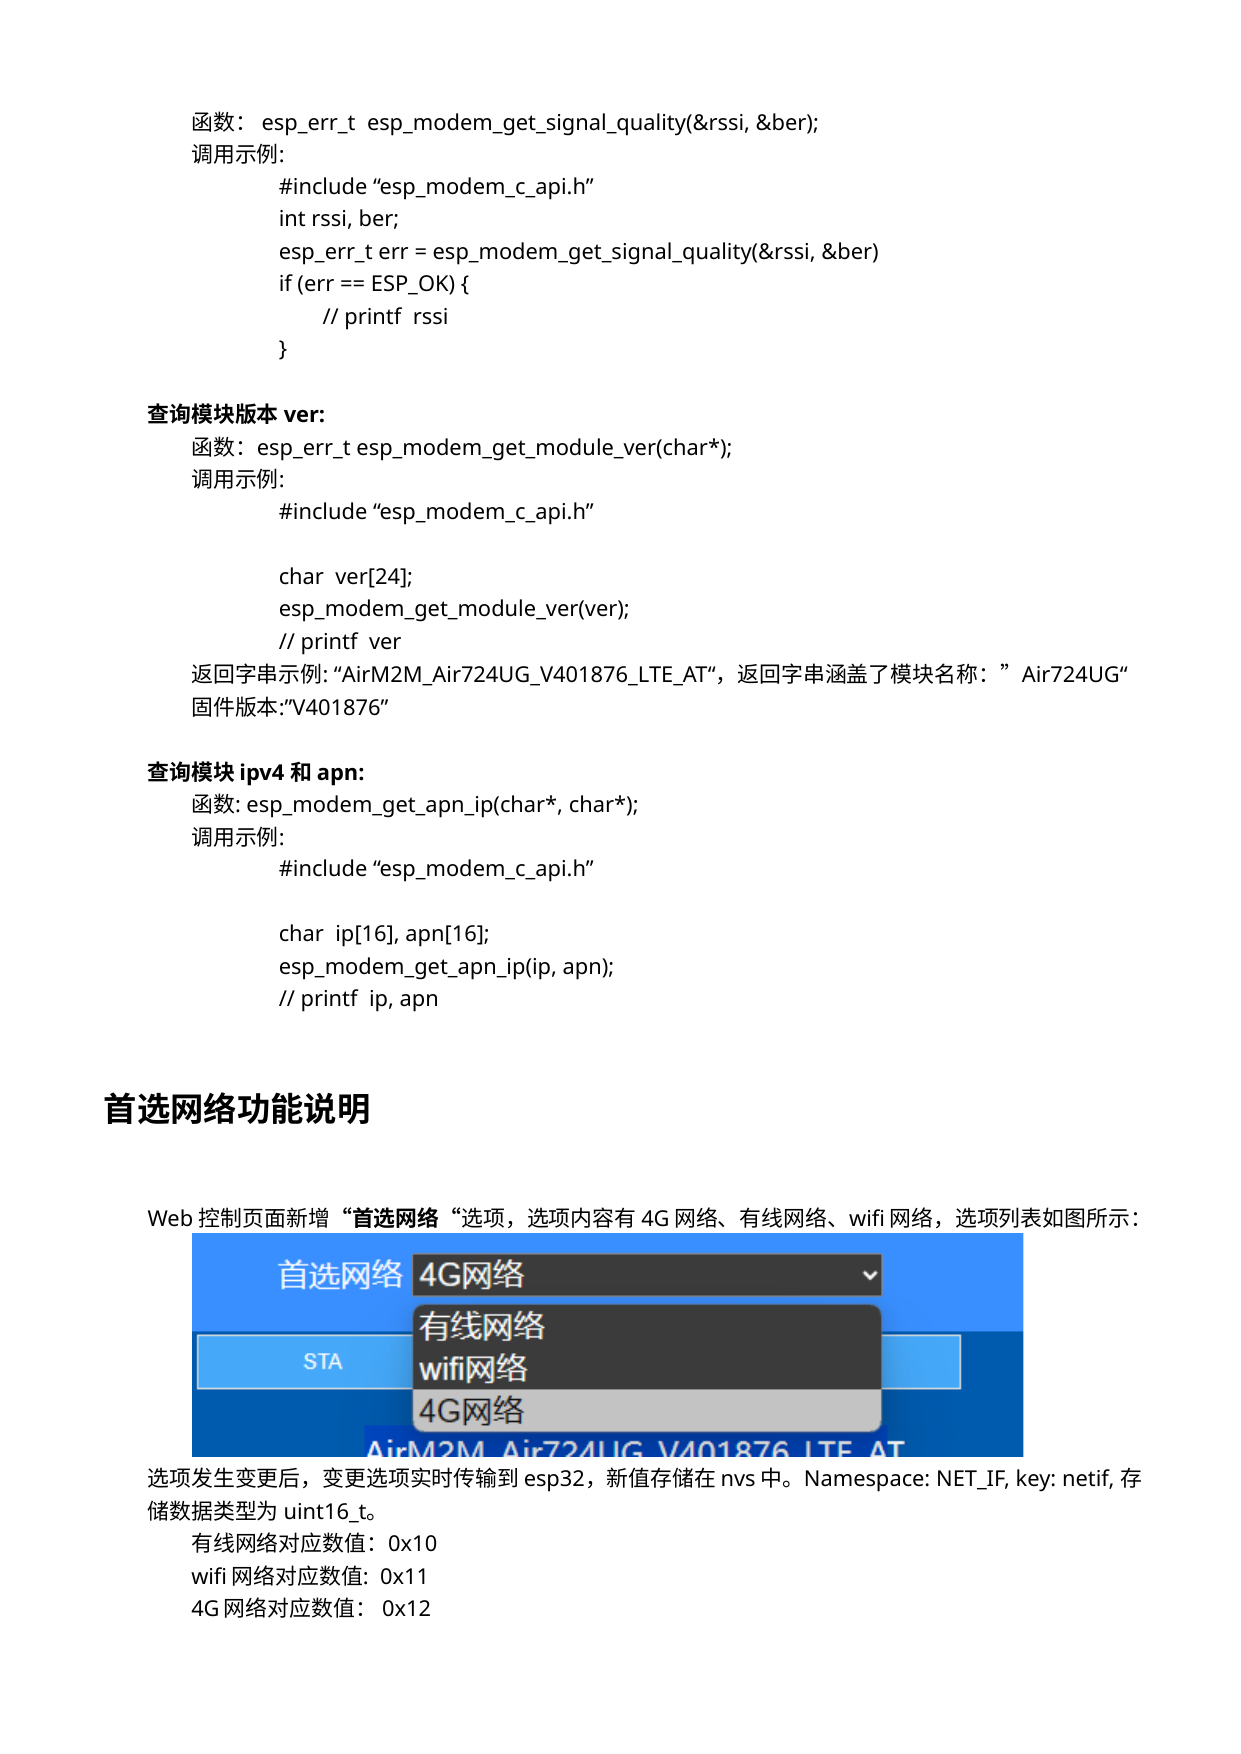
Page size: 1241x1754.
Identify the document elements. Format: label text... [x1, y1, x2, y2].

text 有线网络对应数值：0x10 [103, 1526, 1152, 1559]
text 选项发生变更后，变更选项实时传输到esp32，新值存储在nvs中。Namespace: NET_IF, key: netif, 存储数据类型为 uint16_t。 [147, 1461, 1152, 1526]
subtitle 首选网络功能说明 [103, 1074, 1152, 1139]
text #include “esp_modem_c_api.h” [103, 169, 1152, 202]
text 固件版本:”V401876” [103, 689, 1152, 722]
text // printf ip, apn [103, 982, 1152, 1014]
text } [235, 332, 1152, 364]
text 返回字串示例: “AirM2M_Air724UG_V401876_LTE_AT“，返回字串涵盖了模块名称：”Air724UG“ [103, 657, 1152, 689]
text 函数: esp_modem_get_apn_ip(char*, char*); [103, 787, 1152, 819]
text esp_modem_get_apn_ip(ip, apn); [103, 949, 1152, 982]
text 4G网络对应数值： 0x12 [103, 1591, 1152, 1624]
text 函数： esp_err_t esp_modem_get_signal_quality(&rssi, &ber); [103, 104, 1152, 137]
text 查询模块ipv4 和 apn: [103, 754, 1152, 787]
text char ver[24]; [103, 559, 1152, 592]
text 函数：esp_err_t esp_modem_get_module_ver(char*); [103, 429, 1152, 462]
picture [192, 1233, 1024, 1457]
text 调用示例: [103, 137, 1152, 169]
text esp_modem_get_module_ver(ver); [103, 592, 1152, 624]
text int rssi, ber; [103, 202, 1152, 234]
text esp_err_t err = esp_modem_get_signal_quality(&rssi, &ber) [103, 234, 1152, 267]
text #include “esp_modem_c_api.h” [103, 852, 1152, 884]
text 调用示例: [103, 462, 1152, 494]
text if (err == ESP_OK) { [103, 267, 1152, 299]
text Web 控制页面新增“首选网络“选项，选项内容有 4G网络、有线网络、wifi网络，选项列表如图所示： [103, 1201, 1152, 1234]
text wifi网络对应数值: 0x11 [103, 1559, 1152, 1591]
text 调用示例: [103, 819, 1152, 852]
text char ip[16], apn[16]; [103, 917, 1152, 949]
text 查询模块版本 ver: [103, 397, 1152, 429]
text // printf ver [103, 624, 1152, 657]
text // printf rssi [103, 299, 1152, 332]
text #include “esp_modem_c_api.h” [103, 494, 1152, 527]
